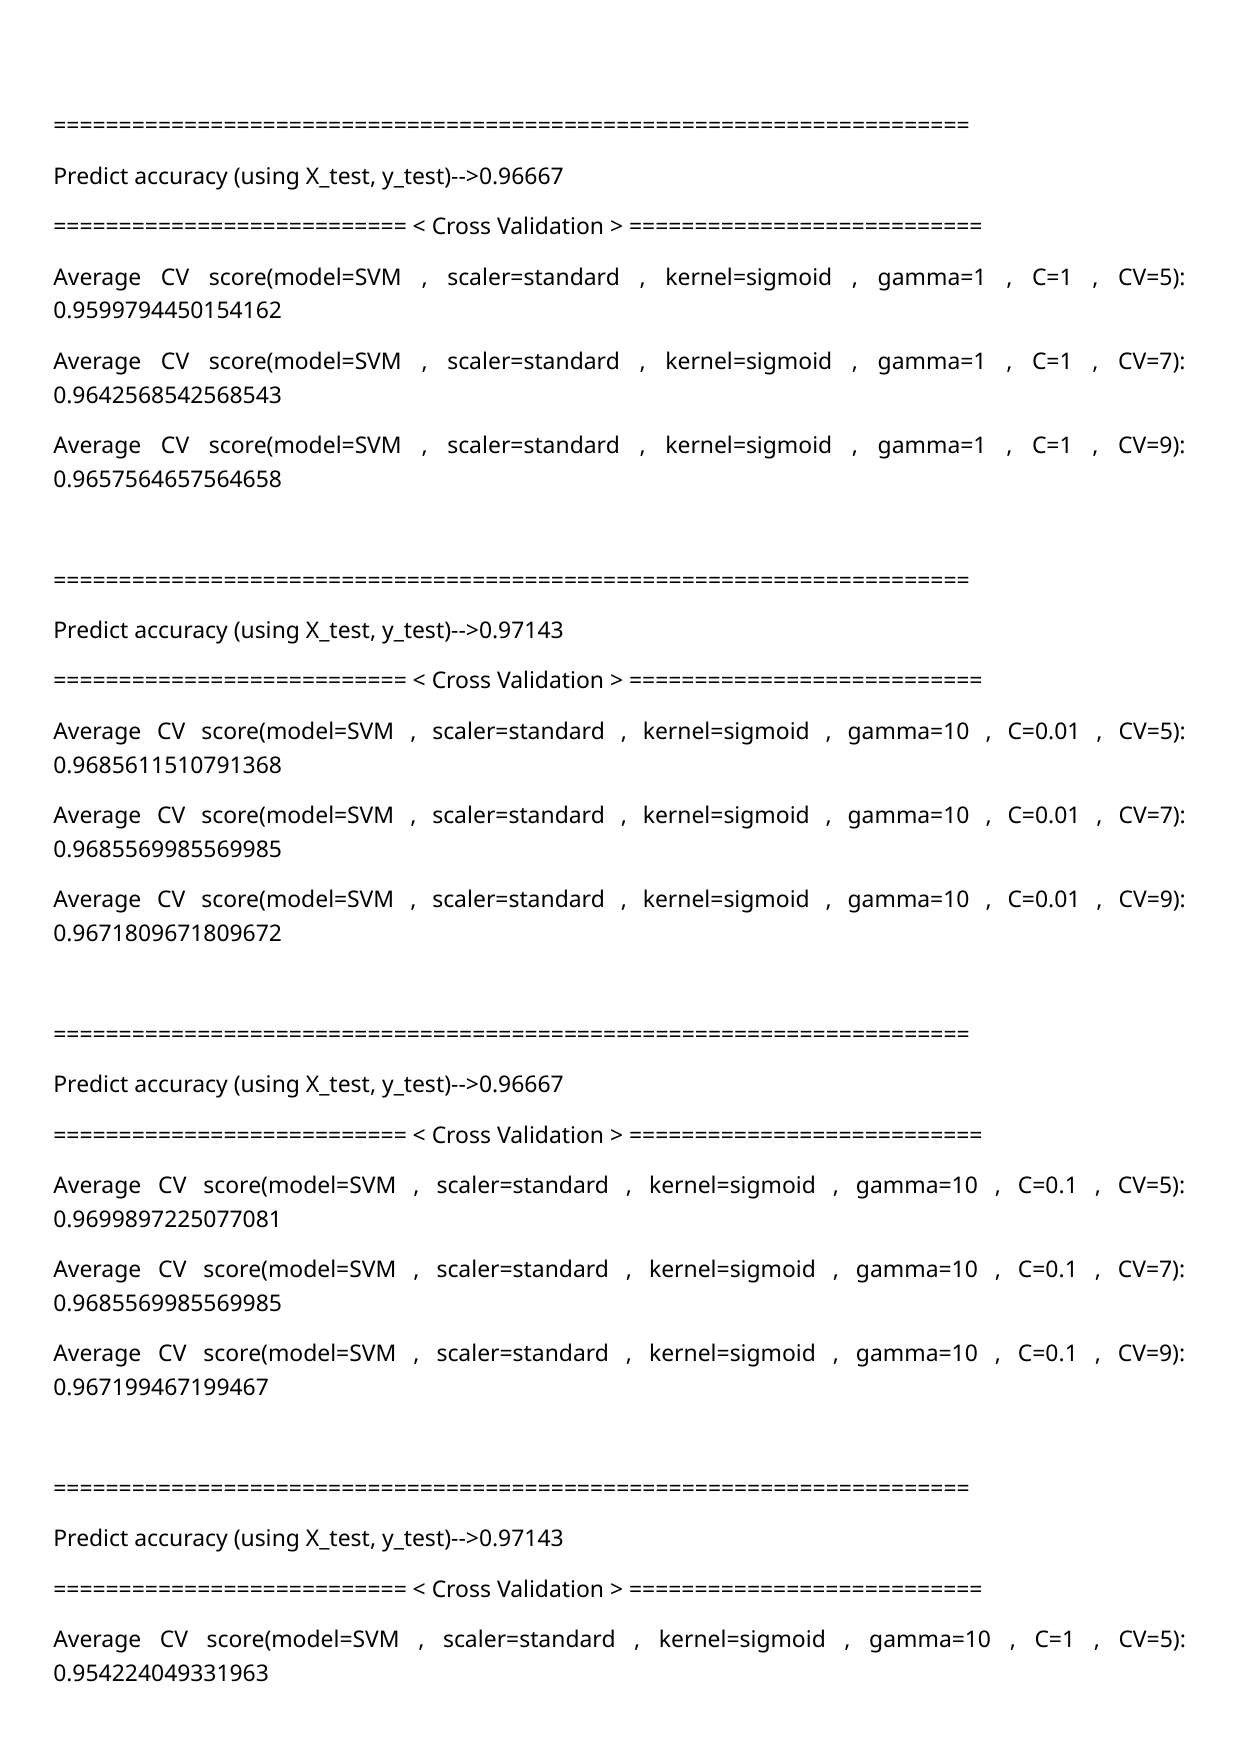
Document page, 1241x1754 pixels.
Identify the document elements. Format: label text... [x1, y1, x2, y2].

text Predict accuracy (using X_test, y_test)-->0.97143 [53, 614, 1187, 645]
text Average CV score(model=SVM , scaler=standard , kernel=sigmoid , gamma=10 , C=0.1 , CV=9): 0.967199467199467 [53, 1337, 1187, 1402]
text Predict accuracy (using X_test, y_test)-->0.96667 [53, 1068, 1187, 1099]
text Average CV score(model=SVM , scaler=standard , kernel=sigmoid , gamma=10 , C=0.01 , CV=9): 0.9671809671809672 [53, 883, 1187, 948]
text ====================================================================== [53, 1018, 1187, 1049]
text Predict accuracy (using X_test, y_test)-->0.97143 [53, 1522, 1187, 1554]
text =========================== < Cross Validation > =========================== [53, 1573, 1187, 1604]
text Average CV score(model=SVM , scaler=standard , kernel=sigmoid , gamma=1 , C=1 , CV=5): 0.9599794450154162 [53, 261, 1187, 326]
text =========================== < Cross Validation > =========================== [53, 664, 1187, 696]
text =========================== < Cross Validation > =========================== [53, 210, 1187, 242]
text Predict accuracy (using X_test, y_test)-->0.96667 [53, 160, 1187, 191]
text ====================================================================== [53, 1472, 1187, 1503]
text ====================================================================== [53, 109, 1187, 141]
text Average CV score(model=SVM , scaler=standard , kernel=sigmoid , gamma=10 , C=1 , CV=5): 0.954224049331963 [53, 1623, 1187, 1688]
text Average CV score(model=SVM , scaler=standard , kernel=sigmoid , gamma=10 , C=0.01 , CV=7): 0.9685569985569985 [53, 799, 1187, 864]
text =========================== < Cross Validation > =========================== [53, 1119, 1187, 1150]
text Average CV score(model=SVM , scaler=standard , kernel=sigmoid , gamma=10 , C=0.1 , CV=5): 0.9699897225077081 [53, 1169, 1187, 1234]
text Average CV score(model=SVM , scaler=standard , kernel=sigmoid , gamma=10 , C=0.1 , CV=7): 0.9685569985569985 [53, 1253, 1187, 1318]
text Average CV score(model=SVM , scaler=standard , kernel=sigmoid , gamma=10 , C=0.01 , CV=5): 0.9685611510791368 [53, 715, 1187, 780]
text Average CV score(model=SVM , scaler=standard , kernel=sigmoid , gamma=1 , C=1 , CV=9): 0.9657564657564658 [53, 429, 1187, 494]
text Average CV score(model=SVM , scaler=standard , kernel=sigmoid , gamma=1 , C=1 , CV=7): 0.9642568542568543 [53, 345, 1187, 410]
text ====================================================================== [53, 564, 1187, 595]
